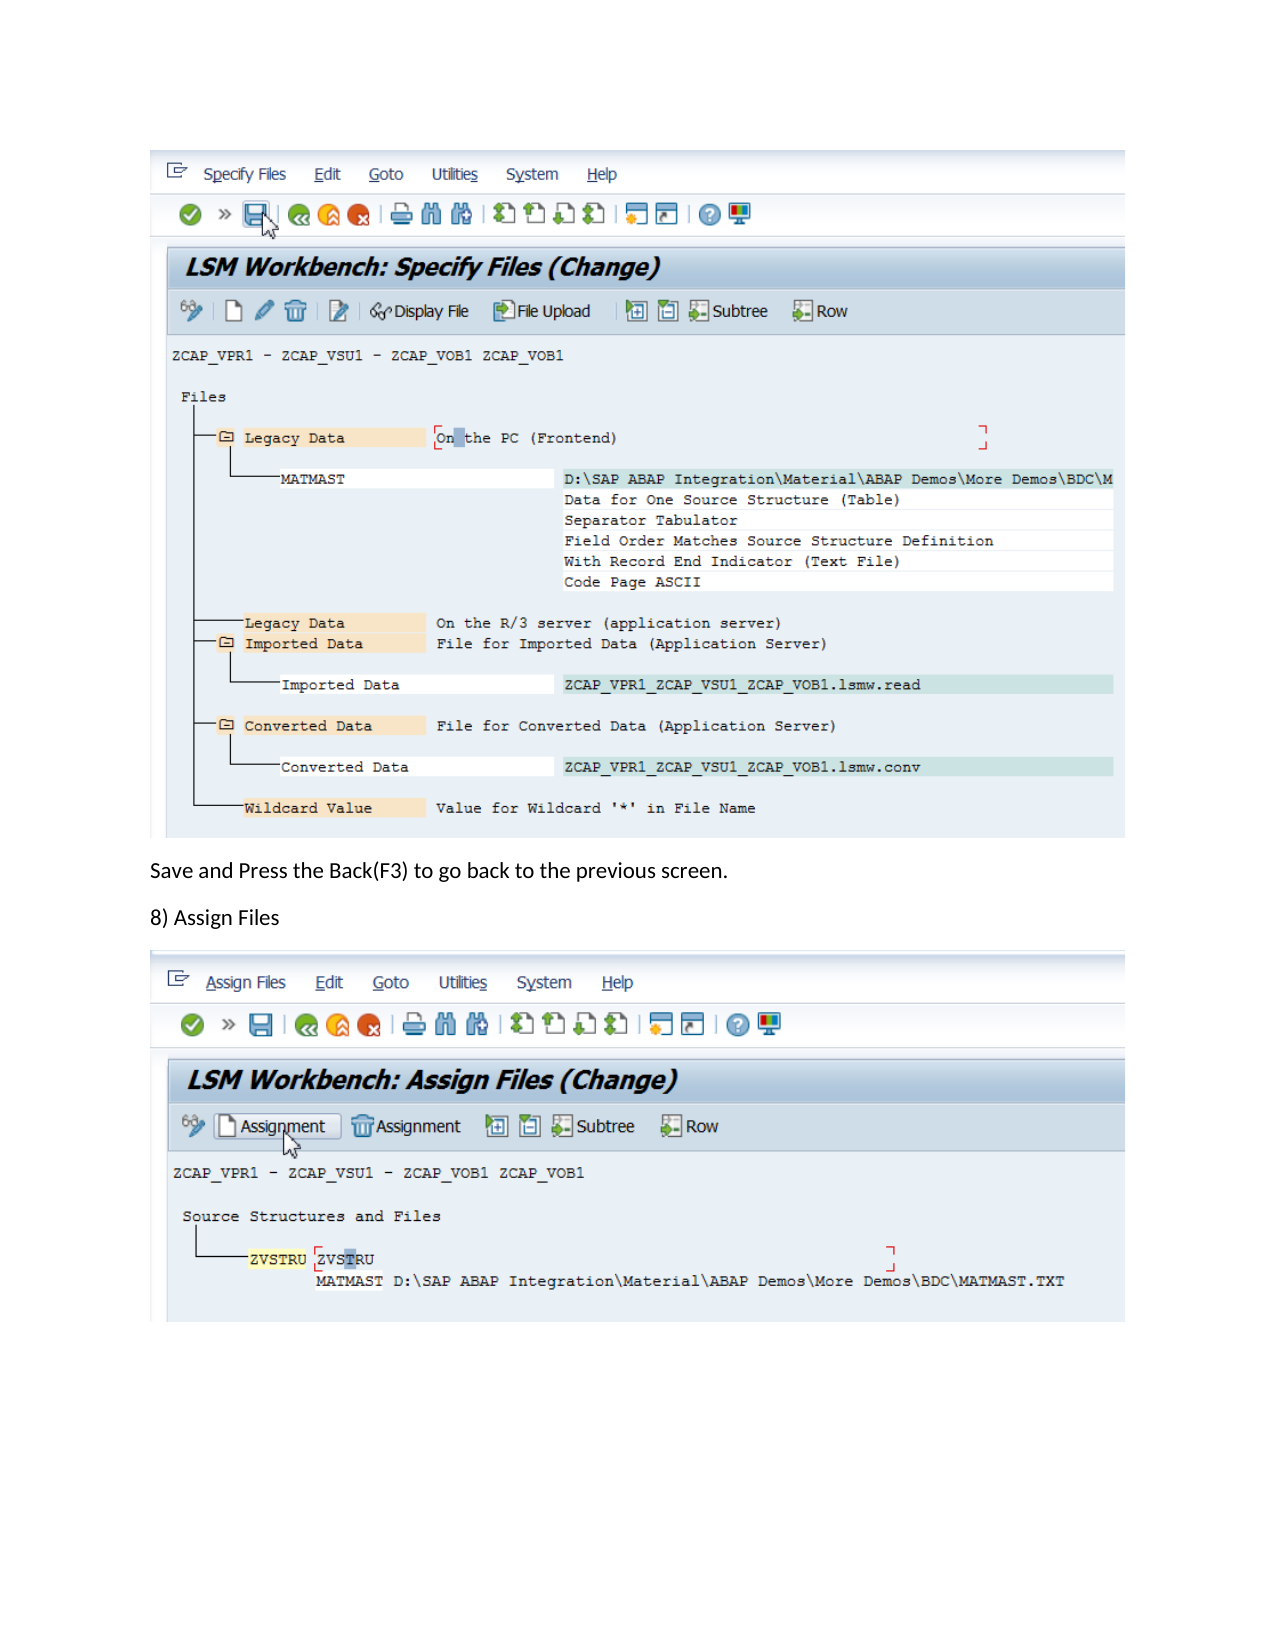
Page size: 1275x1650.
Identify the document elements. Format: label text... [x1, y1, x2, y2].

text 8) Assign Files [150, 903, 1125, 931]
picture [150, 950, 1125, 1322]
text Save and Press the Back(F3) to go back to the previous screen. [150, 856, 1125, 884]
picture [150, 150, 1125, 838]
